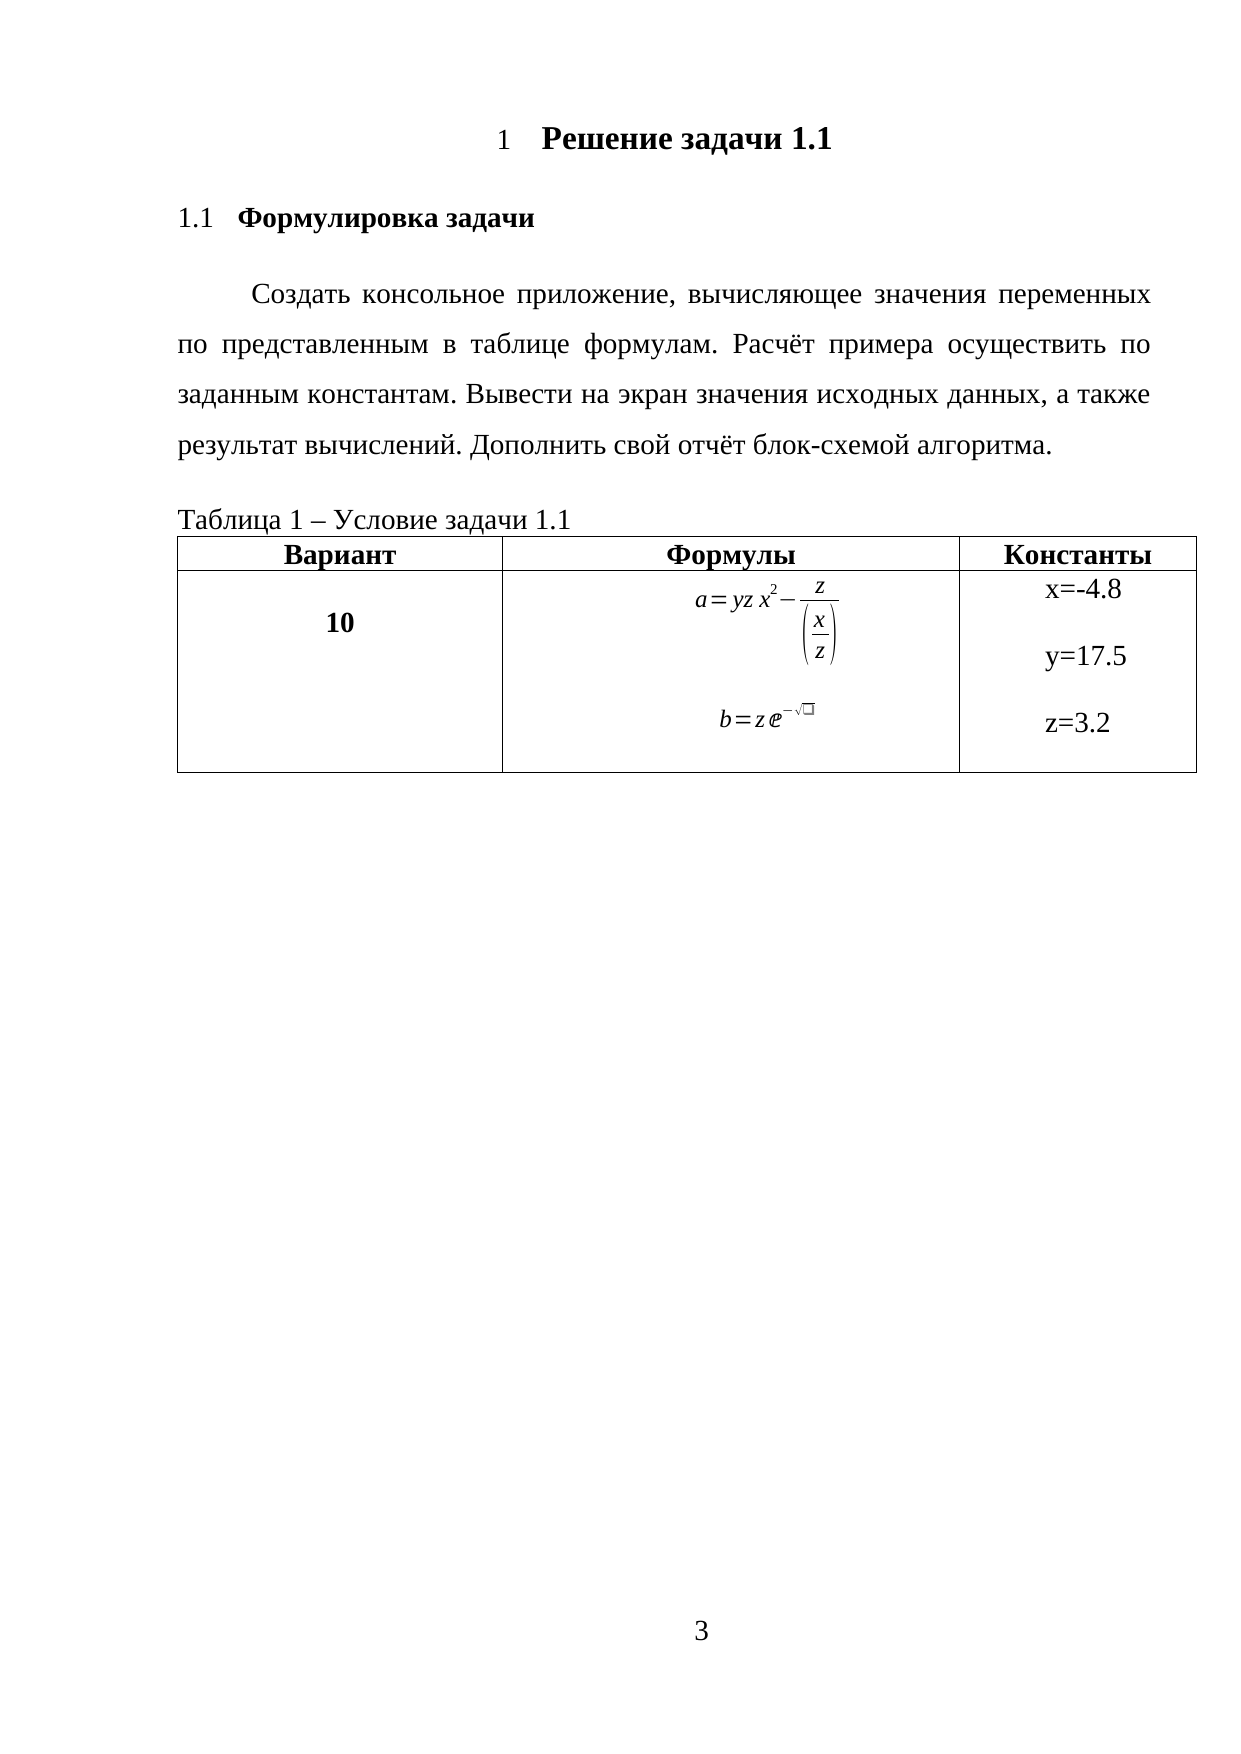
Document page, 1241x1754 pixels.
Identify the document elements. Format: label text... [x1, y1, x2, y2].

table_header Формулы [503, 537, 959, 570]
list Решение задачи 1.1 [177, 118, 1152, 156]
table_cell [503, 571, 959, 772]
list Формулировка задачи [177, 201, 1152, 234]
table_header Константы [960, 537, 1196, 570]
table_header Вариант [178, 537, 502, 570]
text Создать консольное приложение, вычисляющее значения переменных по представленным в таблице формулам. Расчёт примера осуществить по заданным константам. Вывести на экран значения исходных данных, а также результат вычислений. Дополнить свой отчёт блок-схемой алгоритма. [177, 276, 1152, 460]
text Таблица 1 – Условие задачи 1.1 [177, 502, 1152, 536]
table_cell 10 [178, 571, 502, 772]
table_cell x=-4.8 y=17.5 z=3.2 [960, 571, 1196, 772]
